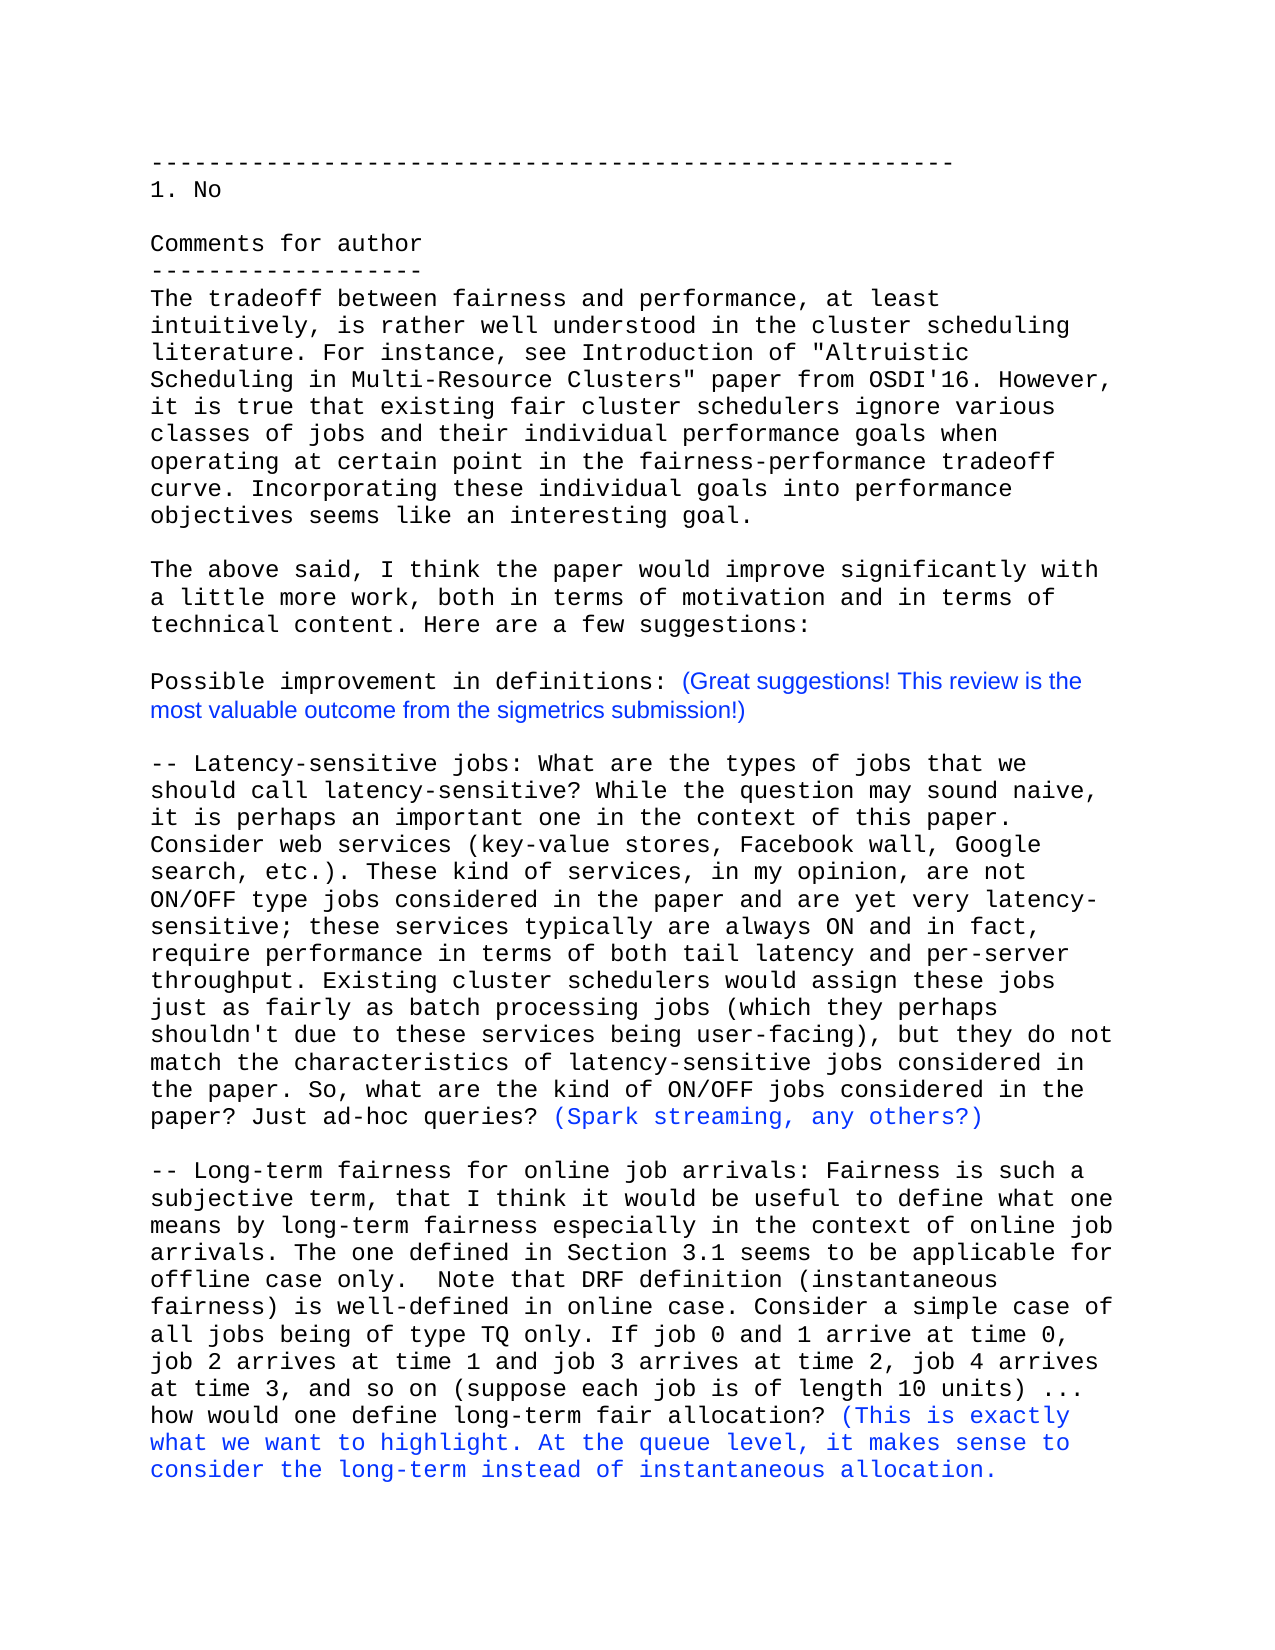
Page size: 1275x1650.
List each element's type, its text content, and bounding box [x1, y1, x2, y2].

text Possible improvement in definitions: (Great suggestions! This review is the most valuable outcome from the sigmetrics submission!) [150, 667, 1125, 724]
text -- Latency-sensitive jobs: What are the types of jobs that we should call latency-sensitive? While the question may sound naive, it is perhaps an important one in the context of this paper. Consider web services (key-value stores, Facebook wall, Google search, etc.). These kind of services, in my opinion, are not ON/OFF type jobs considered in the paper and are yet very latency-sensitive; these services typically are always ON and in fact, require performance in terms of both tail latency and per-server throughput. Existing cluster schedulers would assign these jobs just as fairly as batch processing jobs (which they perhaps shouldn't due to these services being user-facing), but they do not match the characteristics of latency-sensitive jobs considered in the paper. So, what are the kind of ON/OFF jobs considered in the paper? Just ad-hoc queries? (Spark streaming, any others?) [150, 751, 1125, 1132]
text The above said, I think the paper would improve significantly with a little more work, both in terms of motivation and in terms of technical content. Here are a few suggestions: [150, 558, 1125, 639]
text The tradeoff between fairness and performance, at least intuitively, is rather well understood in the cluster scheduling literature. For instance, see Introduction of "Altruistic Scheduling in Multi-Resource Clusters" paper from OSDI'16. However, it is true that existing fair cluster schedulers ignore various classes of jobs and their individual performance goals when operating at certain point in the fairness-performance tradeoff curve. Incorporating these individual goals into performance objectives seems like an interesting goal. [150, 286, 1125, 531]
text -------------------------------------------------------- [150, 150, 1125, 177]
text Comments for author [150, 232, 1125, 259]
text ------------------- [150, 259, 1125, 286]
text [150, 1159, 1125, 1485]
text 1. No [150, 177, 1125, 204]
